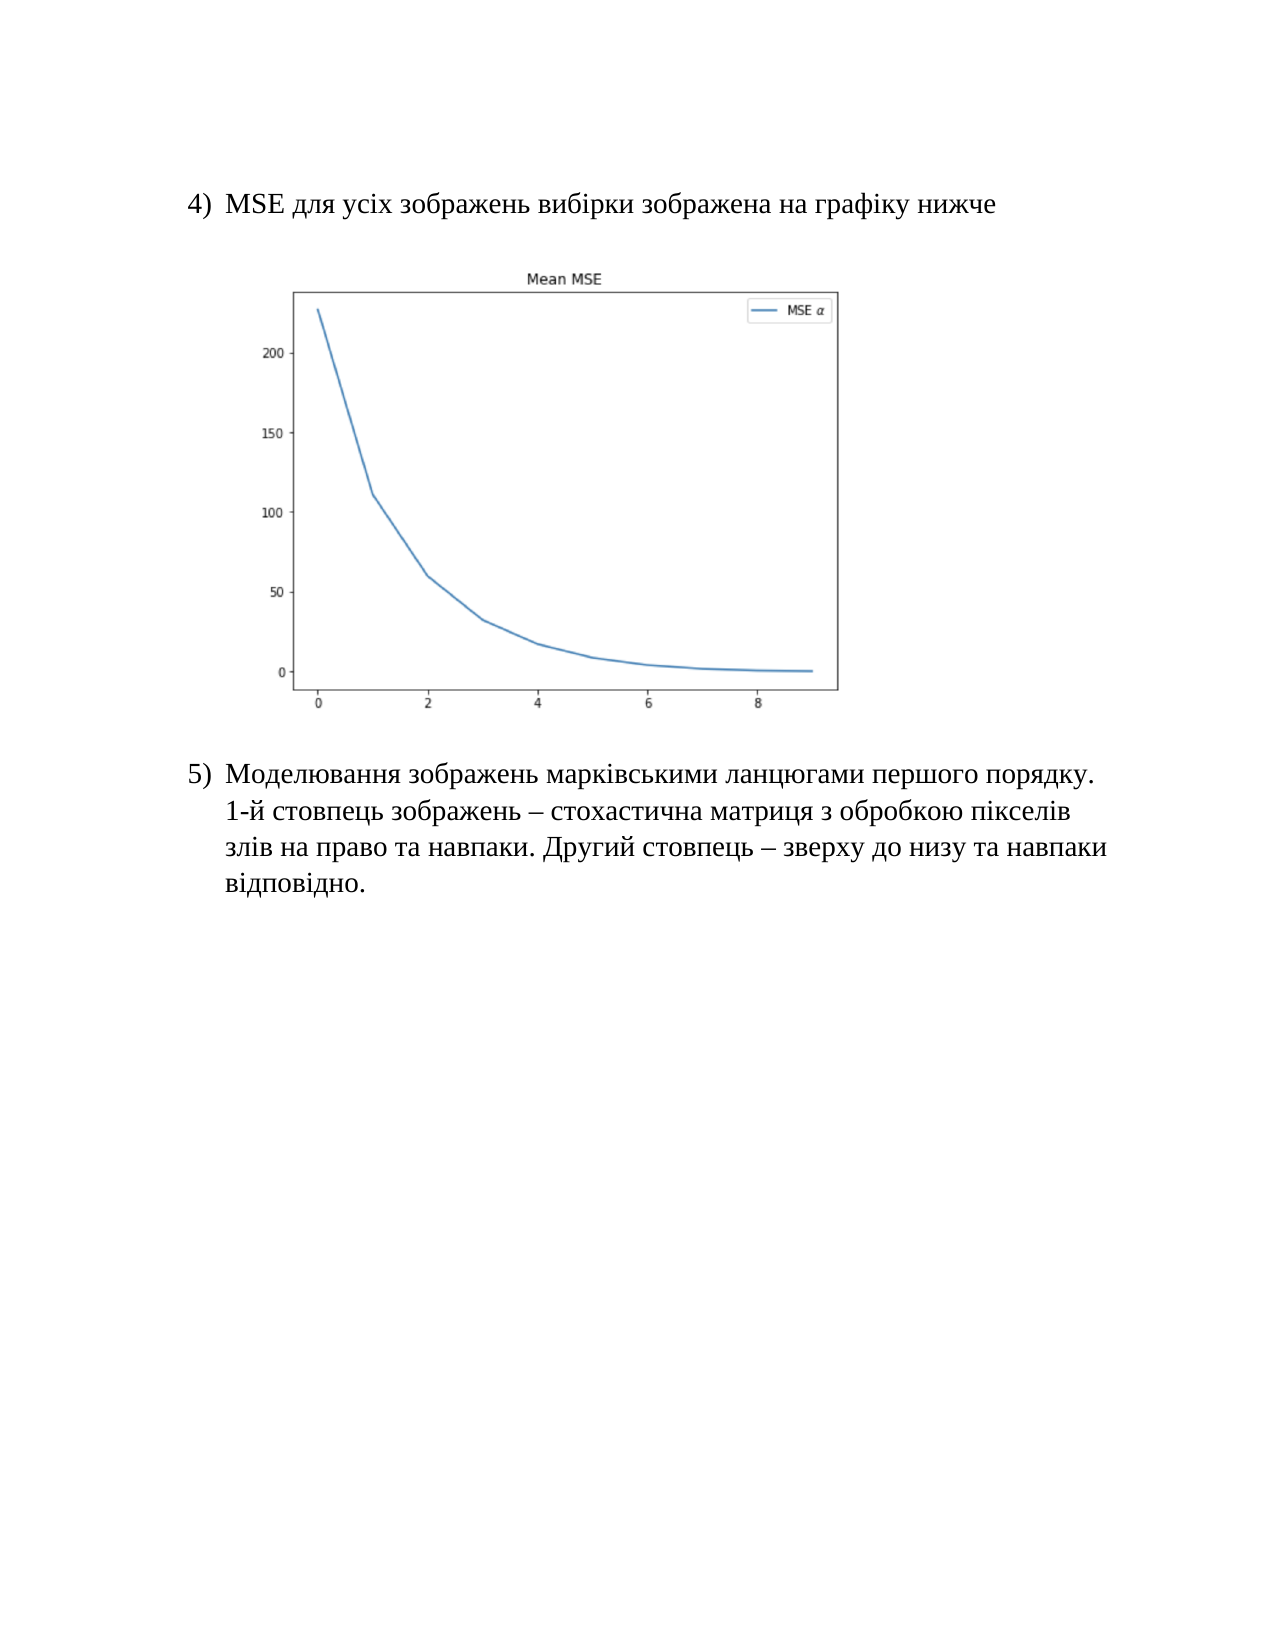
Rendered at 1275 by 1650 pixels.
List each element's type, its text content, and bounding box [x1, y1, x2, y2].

list Моделювання зображень марківськими ланцюгами першого порядку. 1-й стовпець зображень – стохастична матриця з обробкою пікселів злів на право та навпаки. Другий стовпець – зверху до низу та навпаки відповідно. [187, 757, 1125, 898]
picture [225, 258, 952, 719]
list MSE для усіх зображень вибірки зображена на графіку нижче [187, 186, 1125, 220]
